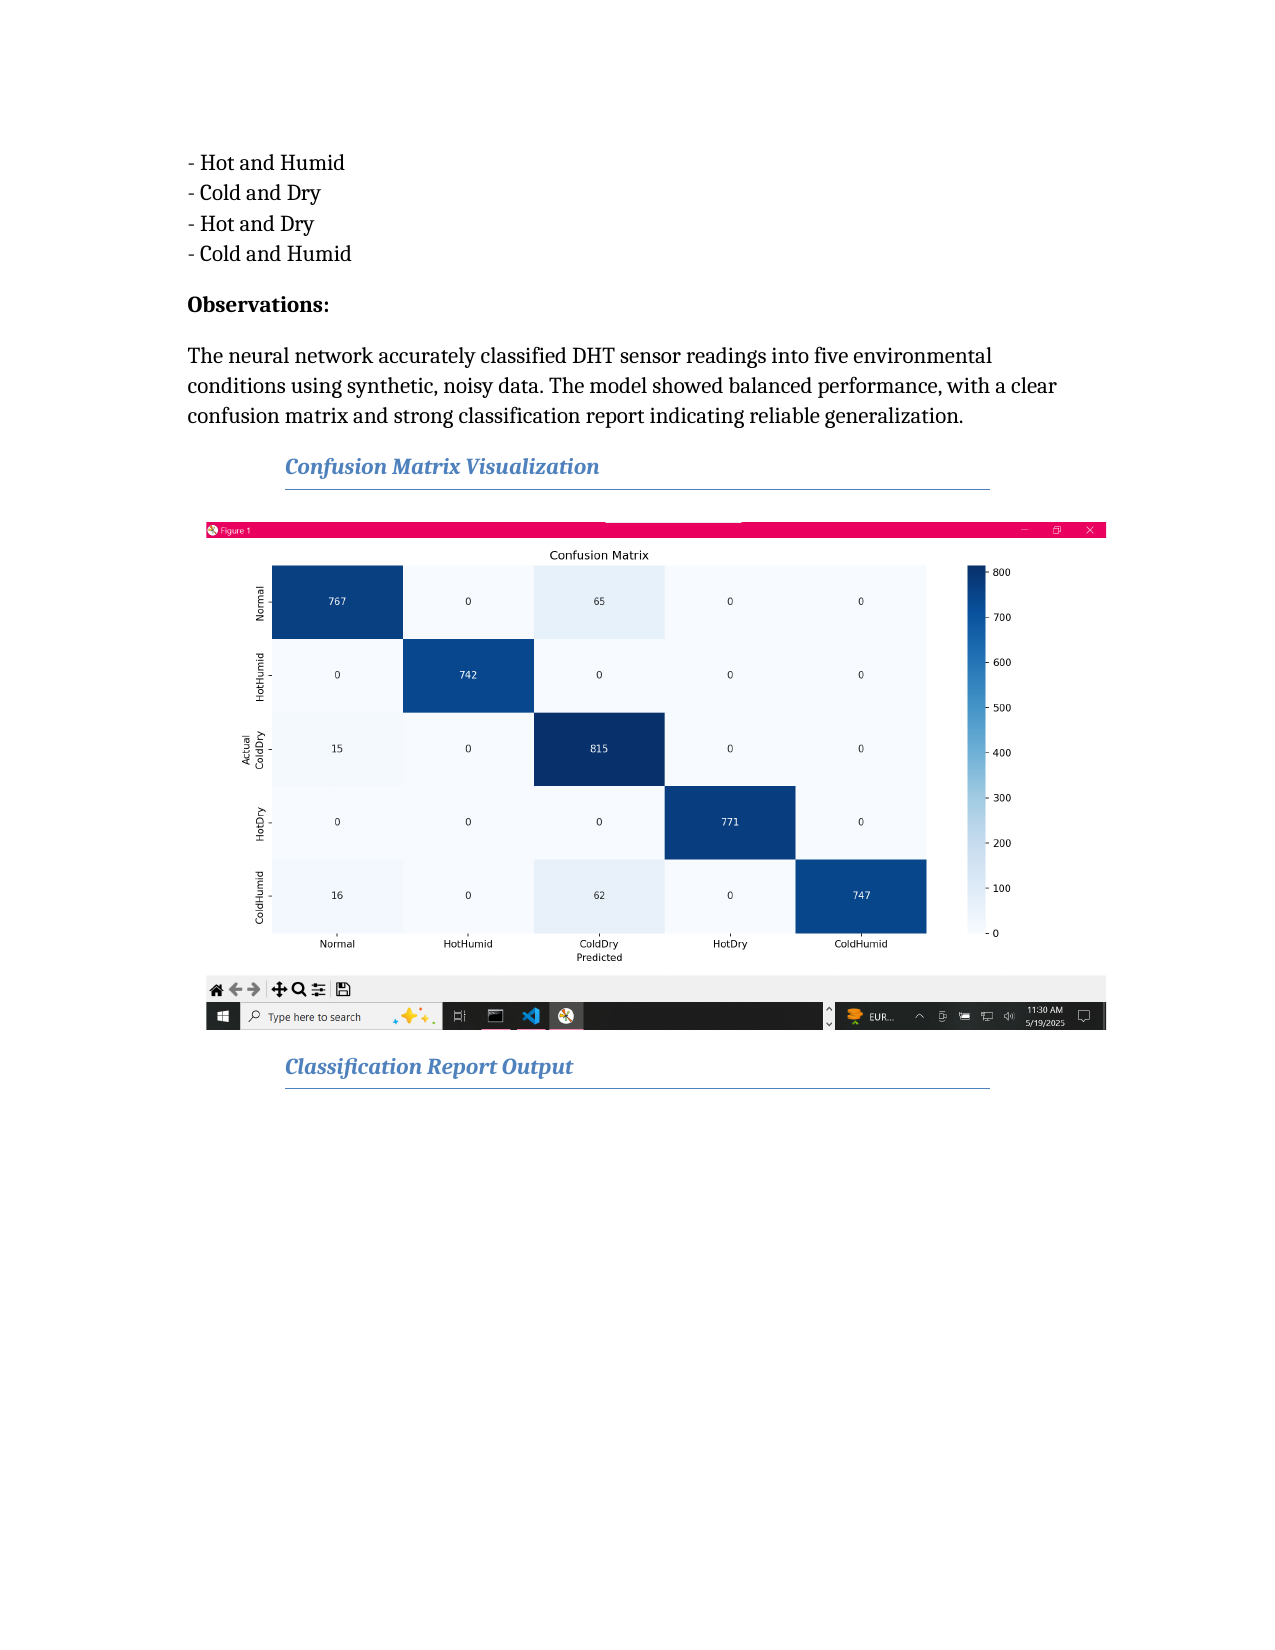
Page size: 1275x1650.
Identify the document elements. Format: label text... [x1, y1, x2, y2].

text Confusion Matrix Visualization [285, 454, 990, 489]
text The neural network accurately classified DHT sensor readings into five environmental conditions using synthetic, noisy data. The model showed balanced performance, with a clear confusion matrix and strong classification report indicating reliable generalization. [187, 343, 1087, 429]
text Classification Report Output [285, 1054, 990, 1088]
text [187, 150, 1087, 267]
text Observations: [187, 292, 1087, 318]
